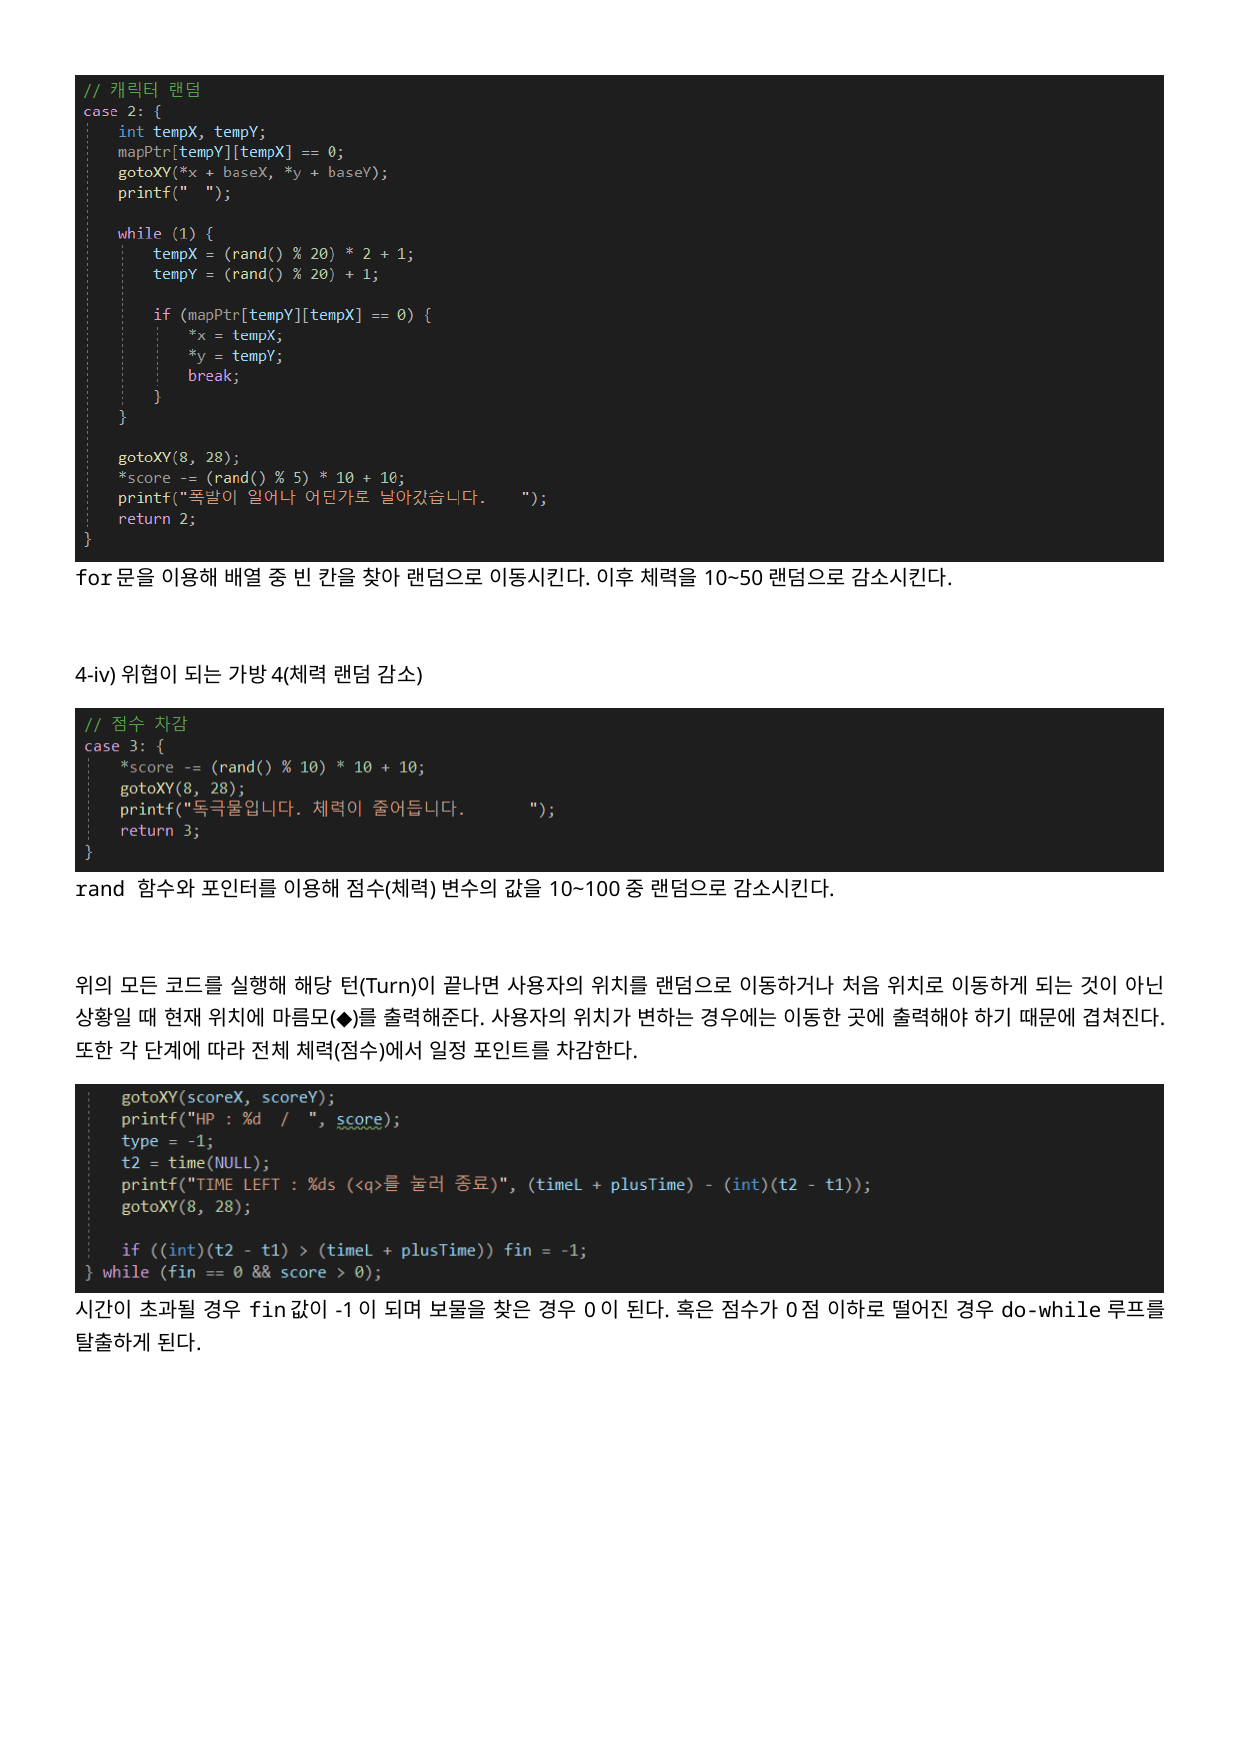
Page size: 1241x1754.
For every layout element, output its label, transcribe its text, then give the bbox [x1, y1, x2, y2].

text rand 함수와 포인터를 이용해 점수(체력) 변수의 값을 10~100 중 랜덤으로 감소시킨다. [75, 872, 1165, 902]
text for문을 이용해 배열 중 빈 칸을 찾아 랜덤으로 이동시킨다. 이후 체력을 10~50 랜덤으로 감소시킨다. [75, 562, 1165, 592]
text 시간이 초과될 경우 fin값이 -1이 되며 보물을 찾은 경우 0이 된다. 혹은 점수가 0점 이하로 떨어진 경우 do-while 루프를 탈출하게 된다. [75, 1293, 1165, 1356]
table_header [75, 75, 1164, 562]
picture [81, 1089, 872, 1288]
picture [81, 81, 553, 556]
text 위의 모든 코드를 실행해 해당 턴(Turn)이 끝나면 사용자의 위치를 랜덤으로 이동하거나 처음 위치로 이동하게 되는 것이 아닌 상황일 때 현재 위치에 마름모(◆)를 출력해준다. 사용자의 위치가 변하는 경우에는 이동한 곳에 출력해야 하기 때문에 겹쳐진다. 또한 각 단계에 따라 전체 체력(점수)에서 일정 포인트를 차감한다. [75, 969, 1165, 1064]
text 4-iv) 위협이 되는 가방4(체력 랜덤 감소) [75, 658, 1165, 689]
picture [81, 713, 560, 867]
table_header [75, 708, 1164, 872]
table_header [75, 1084, 1164, 1293]
